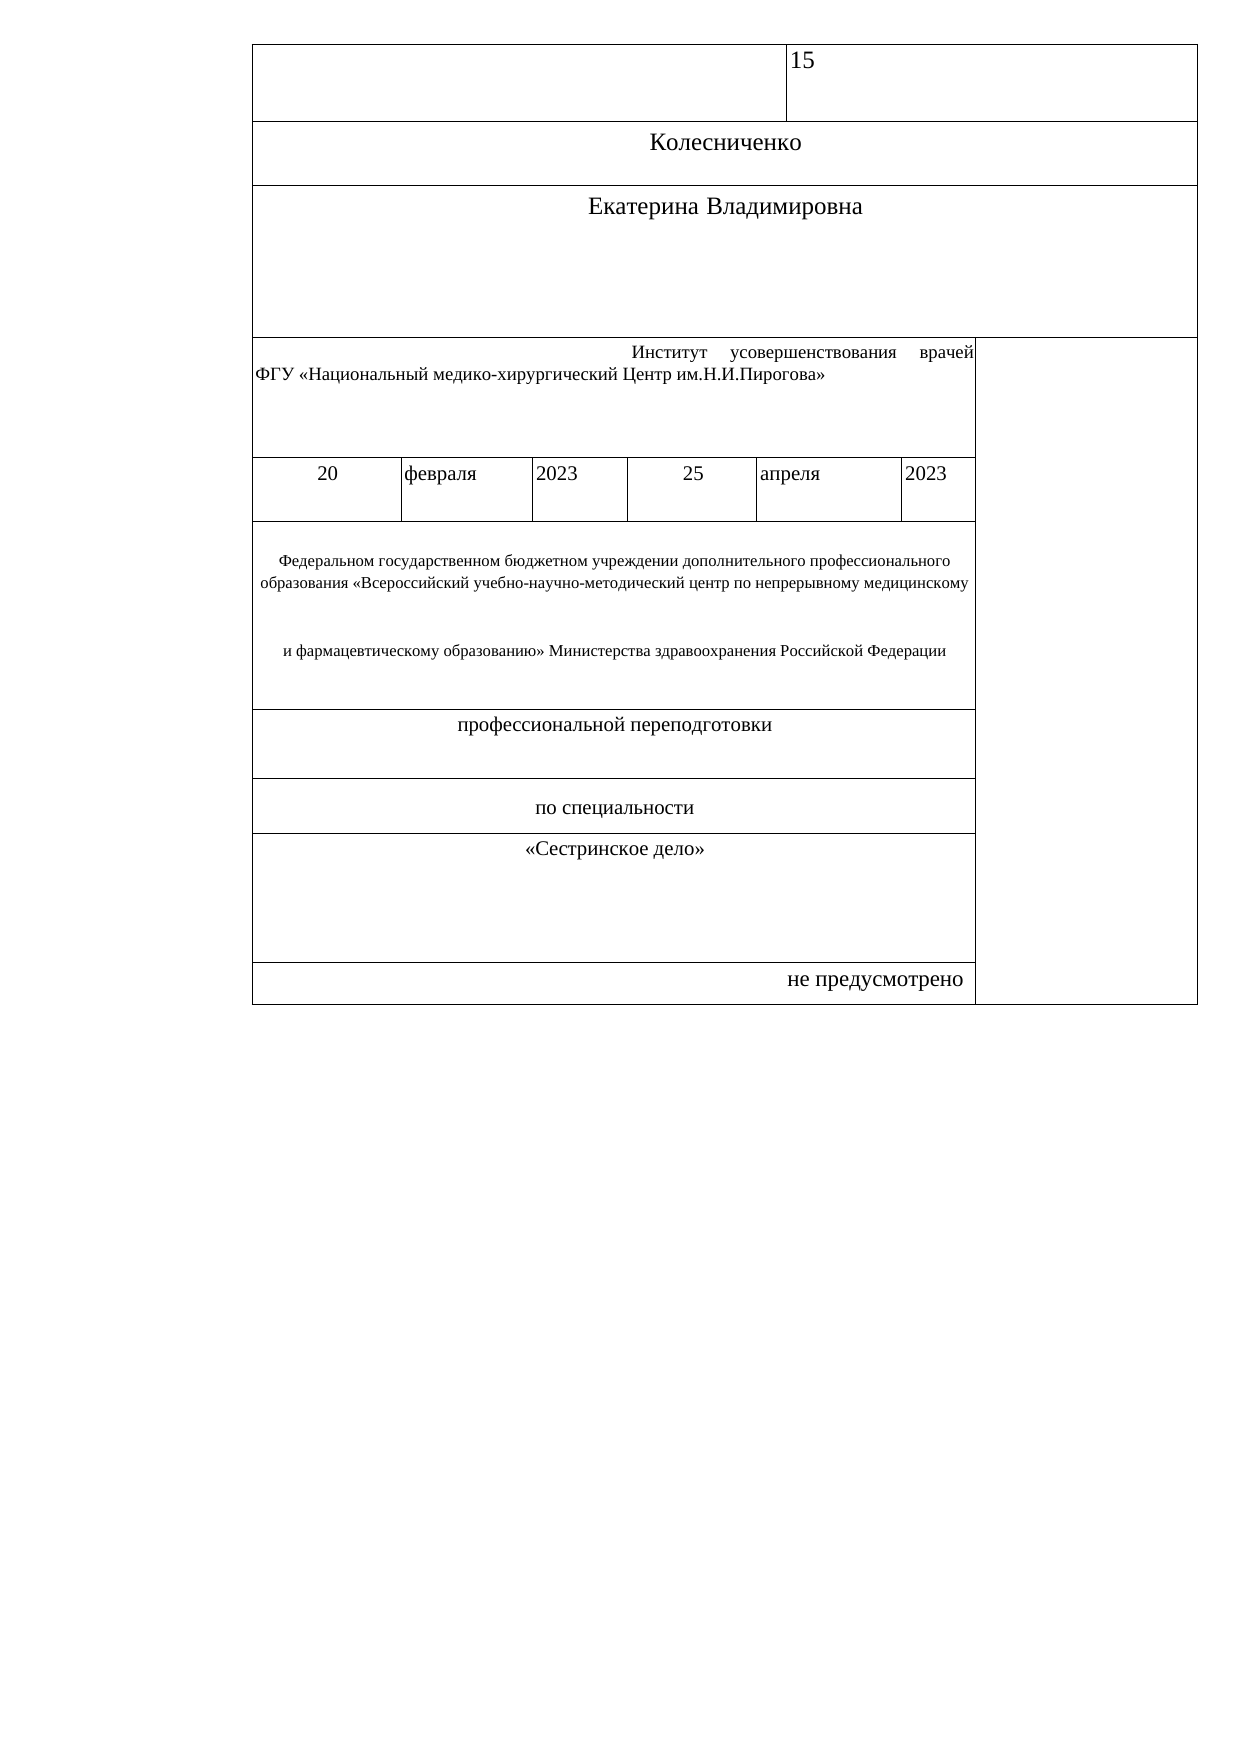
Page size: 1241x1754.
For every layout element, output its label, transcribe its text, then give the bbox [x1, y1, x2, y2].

table_cell Институт усовершенствования врачей ФГУ «Национальный медико-хирургический Центр им.Н.И.Пирогова» [253, 338, 975, 457]
table_cell 2023 [902, 458, 975, 521]
table_cell «Сестринское дело» [253, 834, 975, 962]
table_header 15 [787, 45, 1197, 121]
table_cell не предусмотрено [253, 963, 975, 1003]
table_cell профессиональной переподготовки [253, 710, 975, 777]
table_cell Колесниченко [253, 122, 1197, 185]
table_header [253, 45, 786, 121]
table_cell апреля [757, 458, 901, 521]
table_cell [976, 338, 1197, 1003]
table_cell 2023 [533, 458, 627, 521]
table_cell по специальности [253, 779, 975, 832]
table_cell 25 [628, 458, 756, 521]
table_cell Федеральном государственном бюджетном учреждении дополнительного профессионального образования «Всероссийский учебно-научно-методический центр по непрерывному медицинскому и фармацевтическому образованию» Министерства здравоохранения Российской Федерации [253, 522, 975, 709]
table_cell февраля [402, 458, 532, 521]
table_cell Екатерина Владимировна [253, 186, 1197, 337]
table_cell 20 [253, 458, 401, 521]
